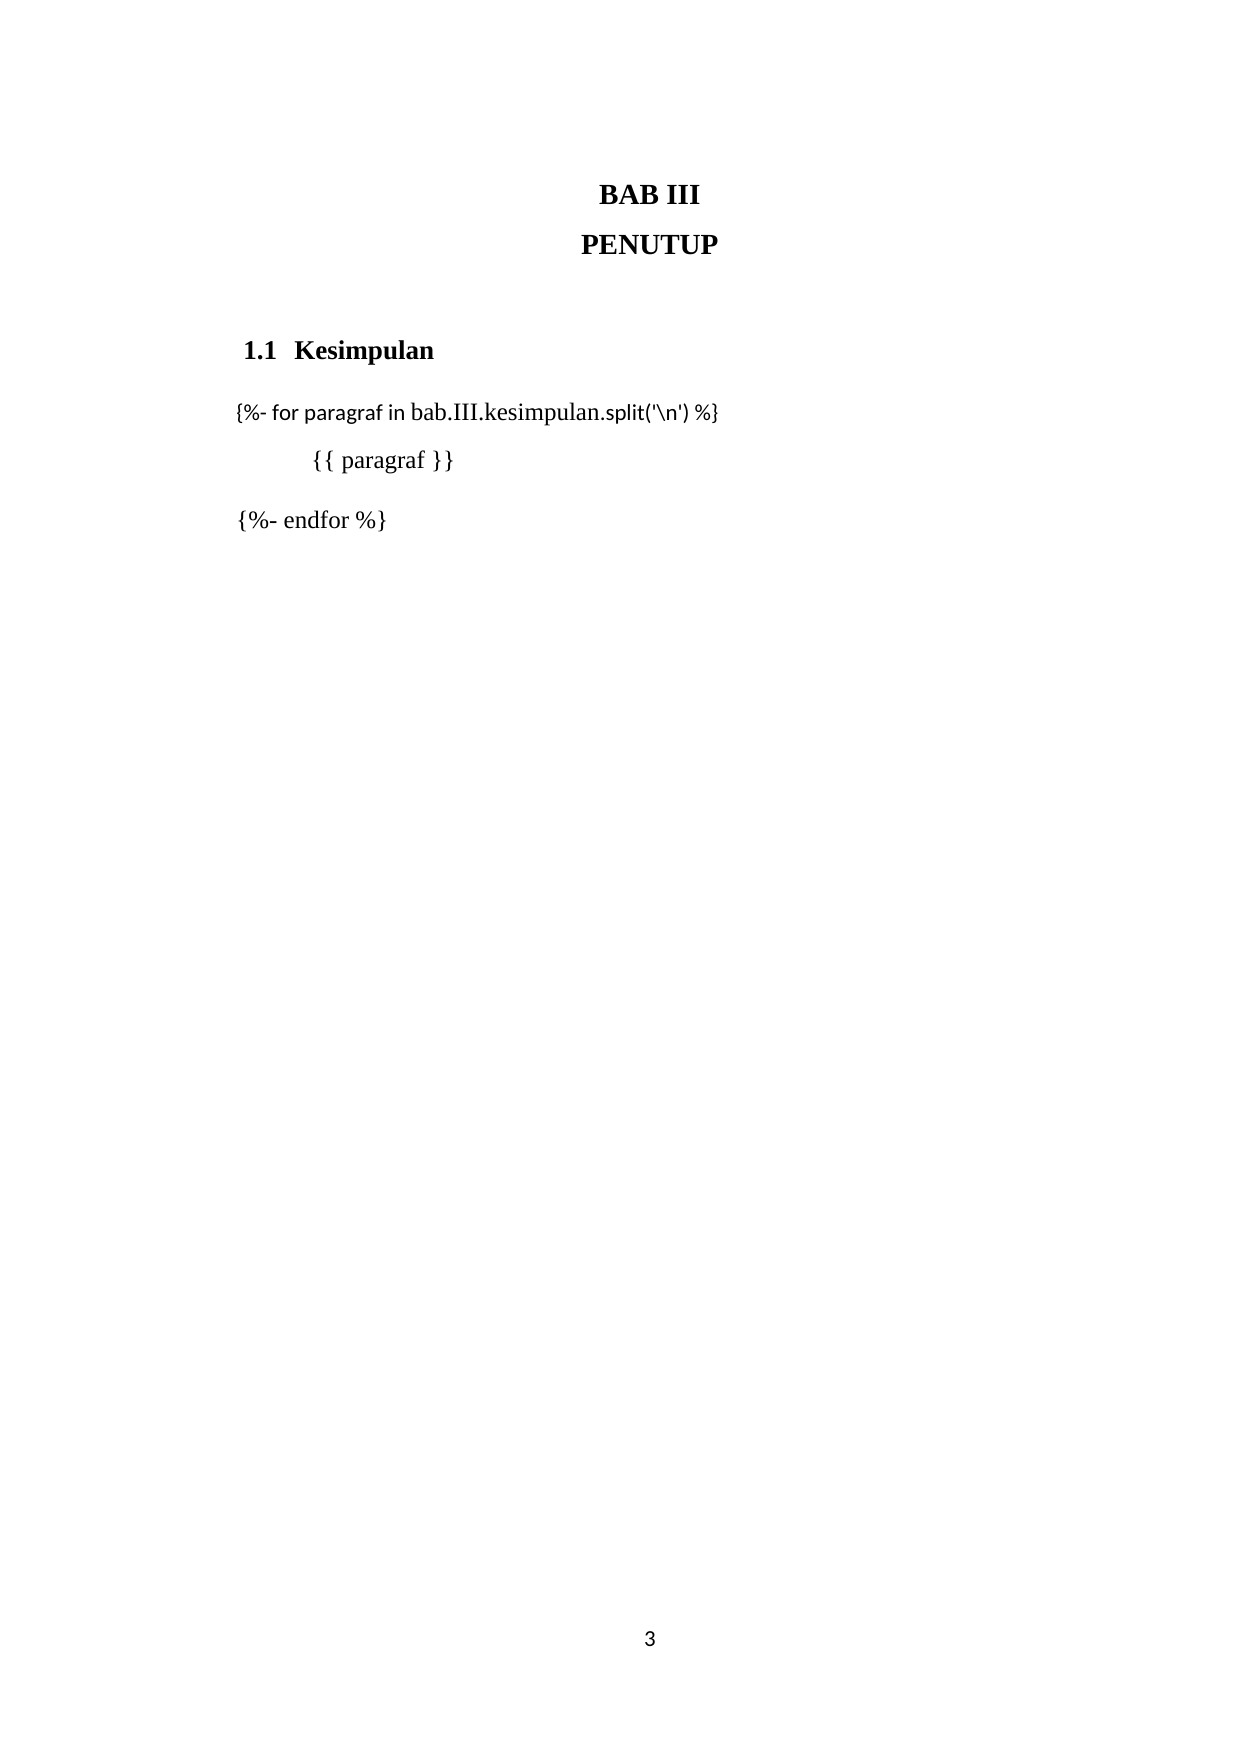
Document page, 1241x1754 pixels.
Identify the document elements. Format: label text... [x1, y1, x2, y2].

text {{ paragraf }} [236, 445, 1063, 474]
text {%- endfor %} [236, 505, 1063, 534]
subtitle BAB III PENUTUP [236, 177, 1063, 261]
subtitle Kesimpulan [243, 334, 1063, 365]
text {%- for paragraf in bab.III.kesimpulan.split('\n') %} [236, 397, 1063, 426]
